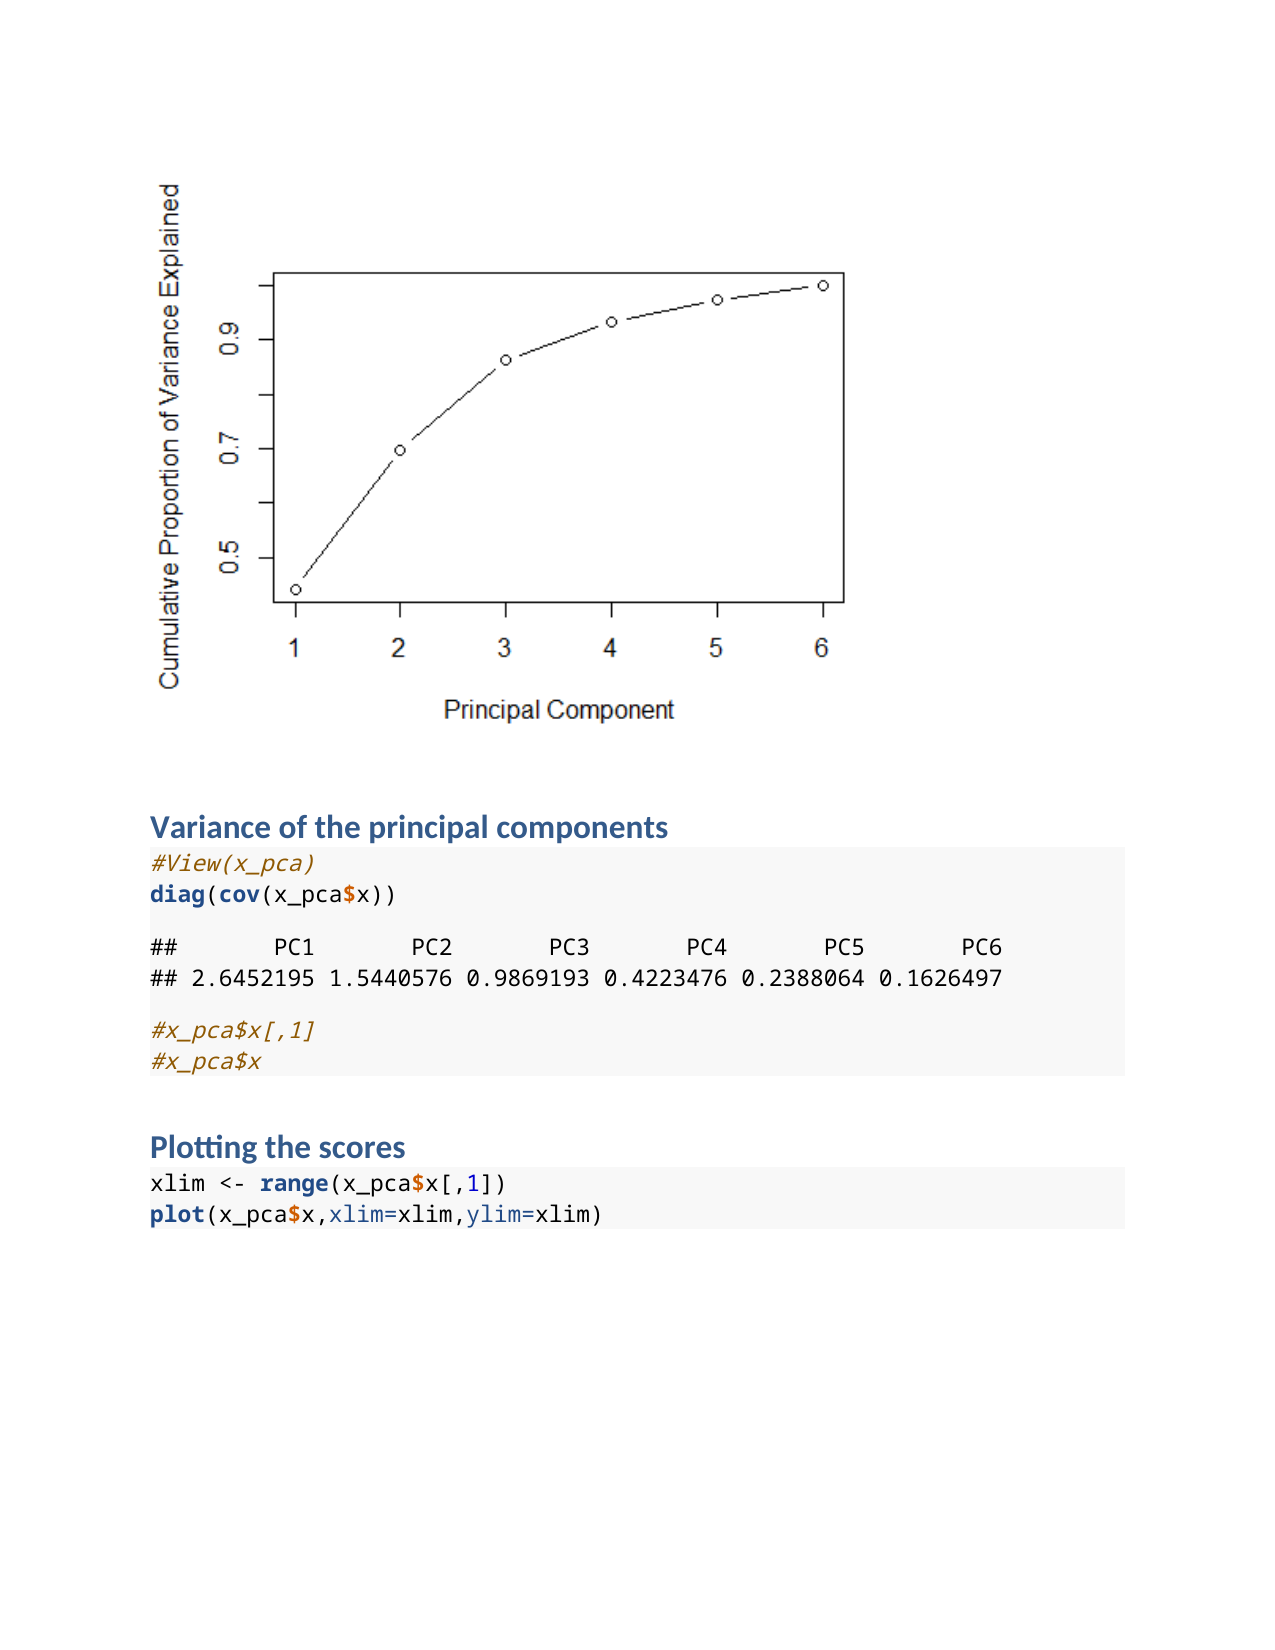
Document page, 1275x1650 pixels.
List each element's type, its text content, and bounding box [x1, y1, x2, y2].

picture [150, 150, 908, 757]
text ## PC1 PC2 PC3 PC4 PC5 PC6 ## 2.6452195 1.5440576 0.9869193 0.4223476 0.2388064 0.1626497 [150, 930, 1125, 993]
text #x_pca$x[,1] #x_pca$x [260, 1014, 1125, 1076]
subtitle Plotting the scores [150, 1126, 1125, 1167]
text #View(x_pca) diag(cov(x_pca$x)) [315, 847, 1125, 909]
text xlim <- range(x_pca$x[,1]) plot(x_pca$x,xlim=xlim,ylim=xlim) [507, 1167, 1125, 1229]
subtitle Variance of the principal components [150, 806, 1125, 847]
